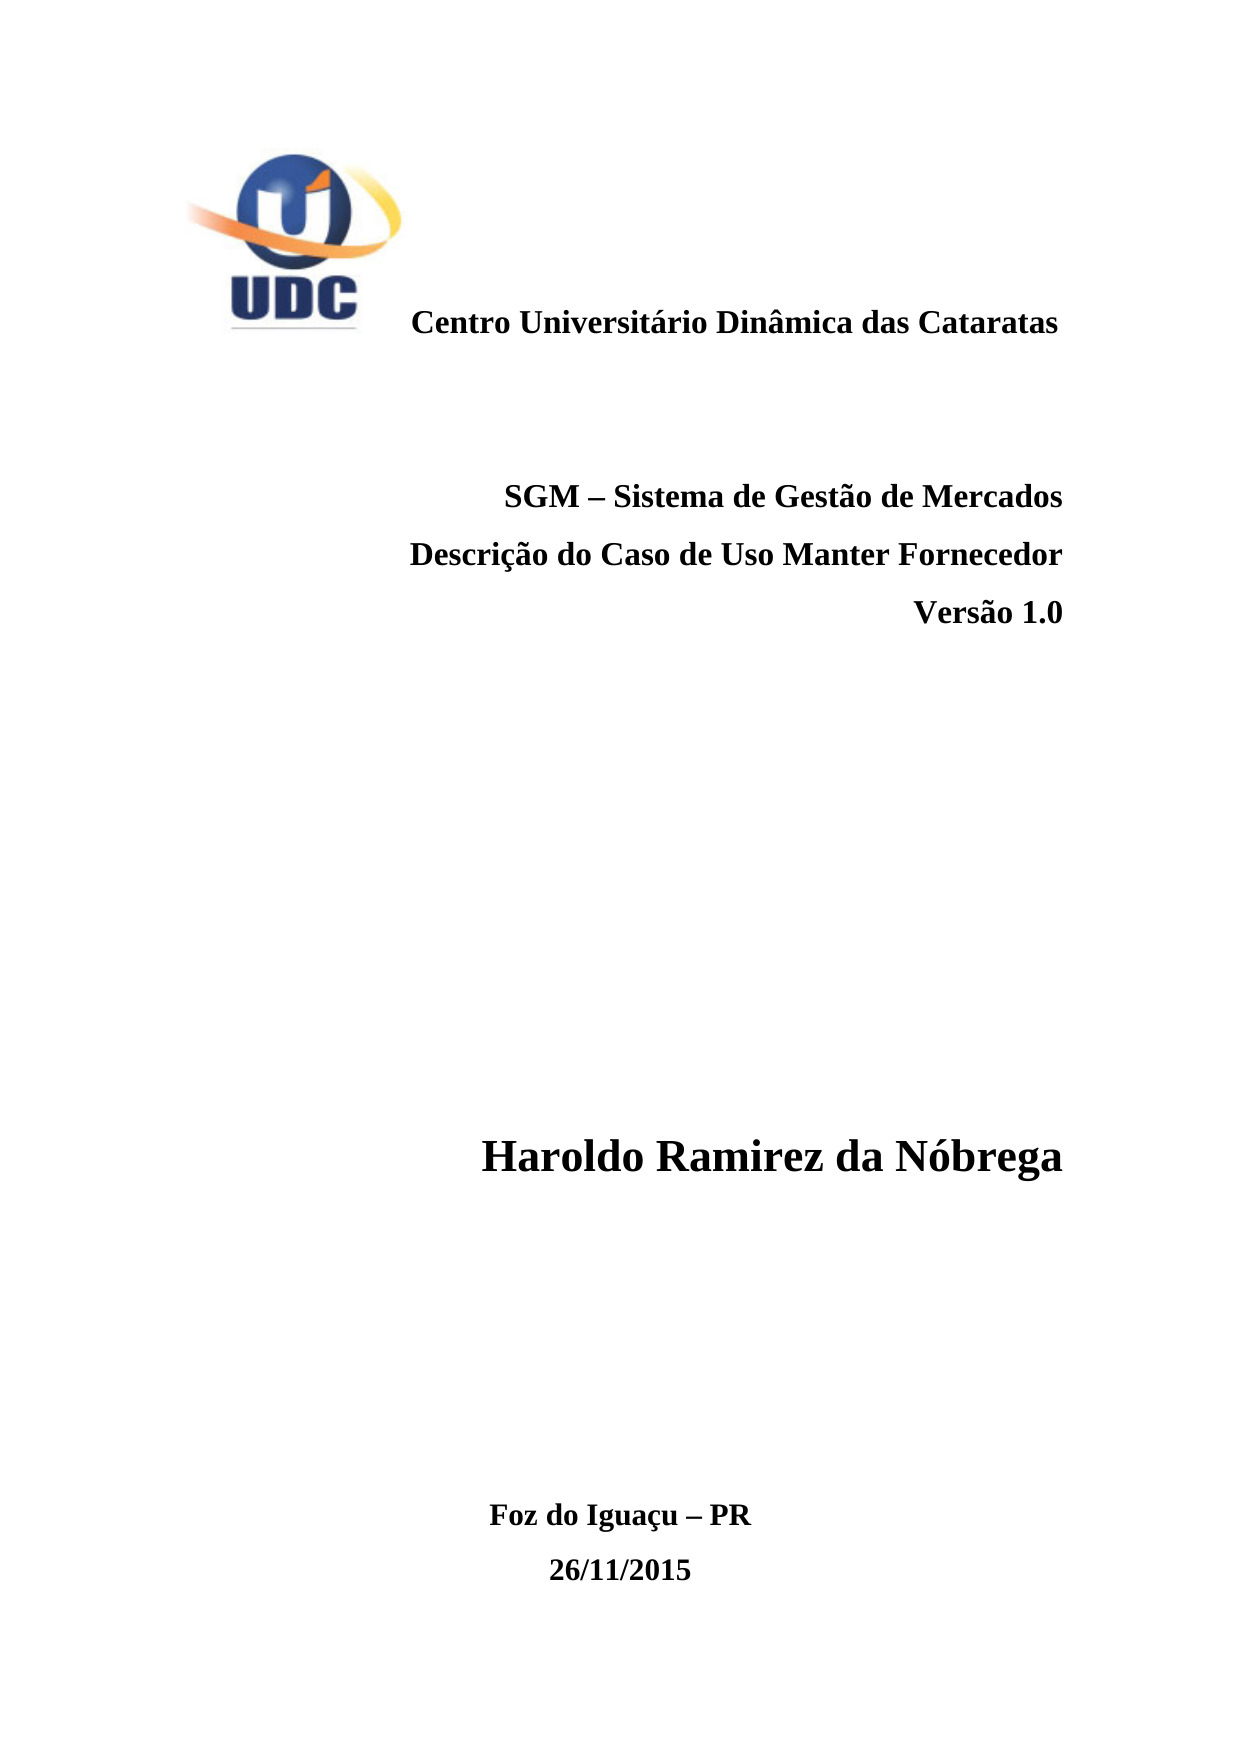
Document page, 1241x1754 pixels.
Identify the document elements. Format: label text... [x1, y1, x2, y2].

text 26/11/2015 [177, 1551, 1063, 1587]
text Versão 1.0 [177, 592, 1063, 631]
text Foz do Iguaçu – PR [177, 1496, 1063, 1532]
text Descrição do Caso de Uso Manter Fornecedor [177, 534, 1063, 573]
text Centro Universitário Dinâmica das Cataratas [177, 148, 1063, 341]
picture [177, 147, 406, 334]
text Haroldo Ramirez da Nóbrega [177, 1128, 1063, 1181]
text SGM – Sistema de Gestão de Mercados [177, 476, 1063, 515]
